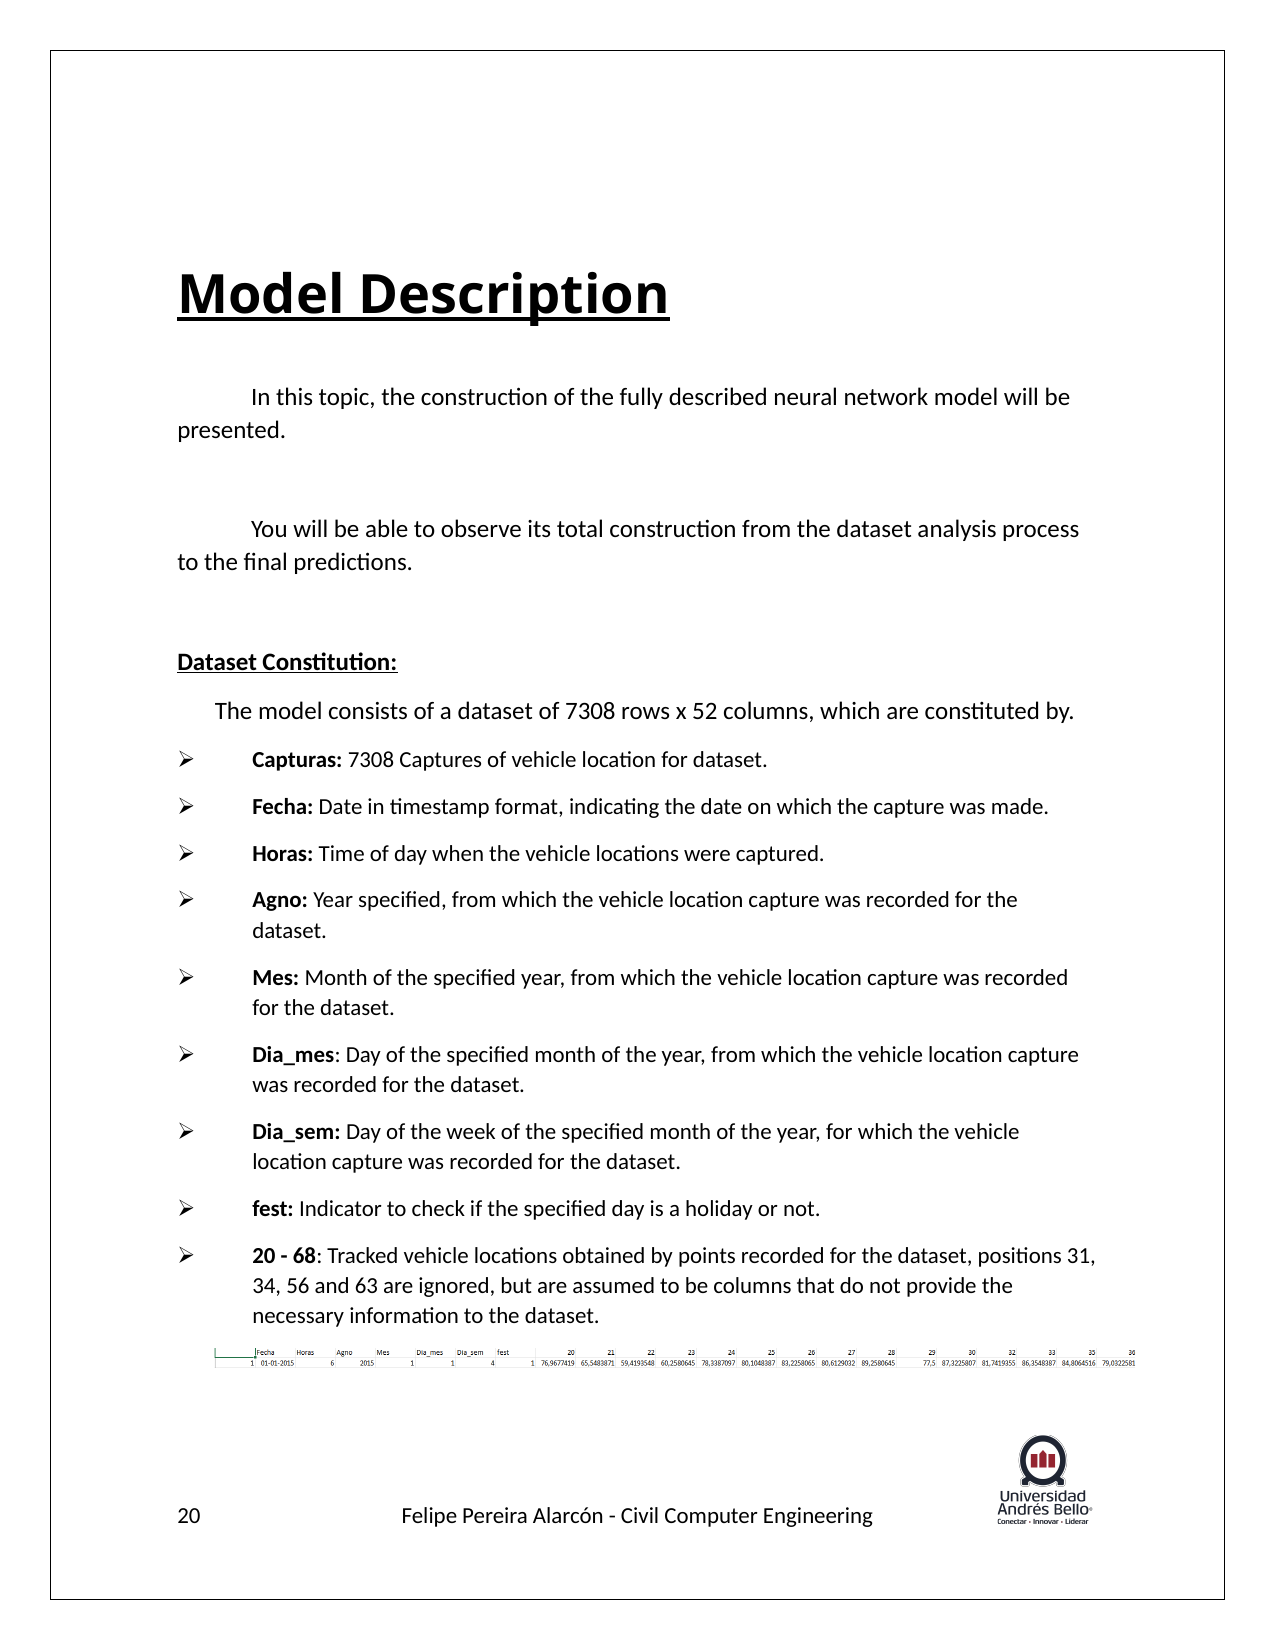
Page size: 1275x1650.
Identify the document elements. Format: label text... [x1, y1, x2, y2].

list Mes: Month of the specified year, from which the vehicle location capture was recorded for the dataset. [177, 963, 1098, 1021]
list Capturas: 7308 Captures of vehicle location for dataset. [177, 745, 1098, 773]
list Horas: Time of day when the vehicle locations were captured. [177, 839, 1098, 867]
text The model consists of a dataset of 7308 rows x 52 columns, which are constituted by. [177, 695, 1098, 726]
text Dataset Constitution: [177, 646, 1098, 676]
list 20 - 68: Tracked vehicle locations obtained by points recorded for the dataset, positions 31, 34, 56 and 63 are ignored, but are assumed to be columns that do not provide the necessary information to the dataset. [177, 1241, 1098, 1329]
list Dia_sem: Day of the week of the specified month of the year, for which the vehicle location capture was recorded for the dataset. [177, 1117, 1098, 1175]
list Fecha: Date in timestamp format, indicating the date on which the capture was made. [177, 792, 1098, 820]
text You will be able to observe its total construction from the dataset analysis process to the final predictions. [177, 514, 1098, 577]
picture [214, 1348, 1136, 1368]
list Dia_mes: Day of the specified month of the year, from which the vehicle location capture was recorded for the dataset. [177, 1040, 1098, 1098]
text Model Description [177, 255, 1098, 329]
list Agno: Year specified, from which the vehicle location capture was recorded for the dataset. [177, 886, 1098, 944]
picture [992, 1435, 1098, 1524]
text In this topic, the construction of the fully described neural network model will be presented. [177, 382, 1098, 445]
list fest: Indicator to check if the specified day is a holiday or not. [177, 1194, 1098, 1222]
